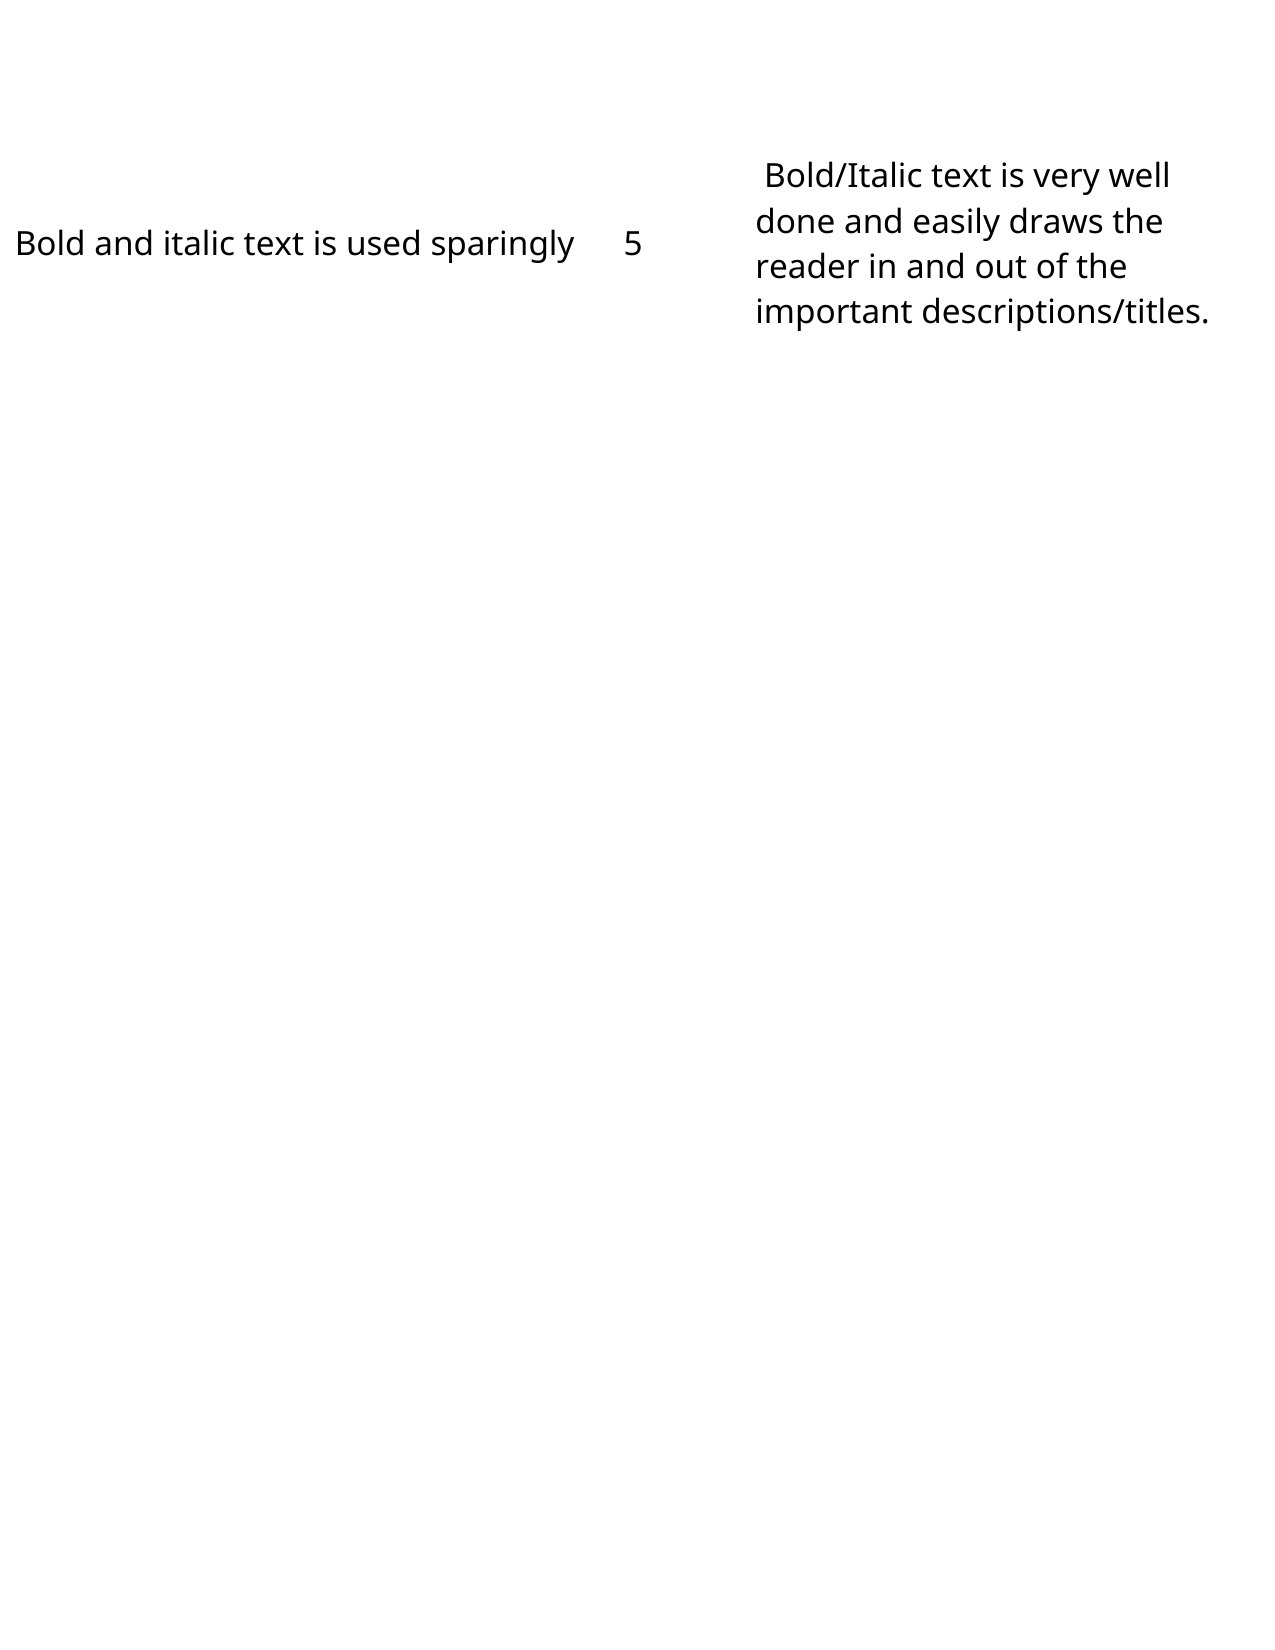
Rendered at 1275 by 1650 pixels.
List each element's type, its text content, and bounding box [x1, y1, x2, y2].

table_cell 5 [613, 150, 753, 336]
table_cell Bold/Italic text is very well done and easily draws the reader in and out of the important descriptions/titles. [753, 150, 1228, 336]
table_cell Bold and italic text is used sparingly [13, 150, 612, 336]
